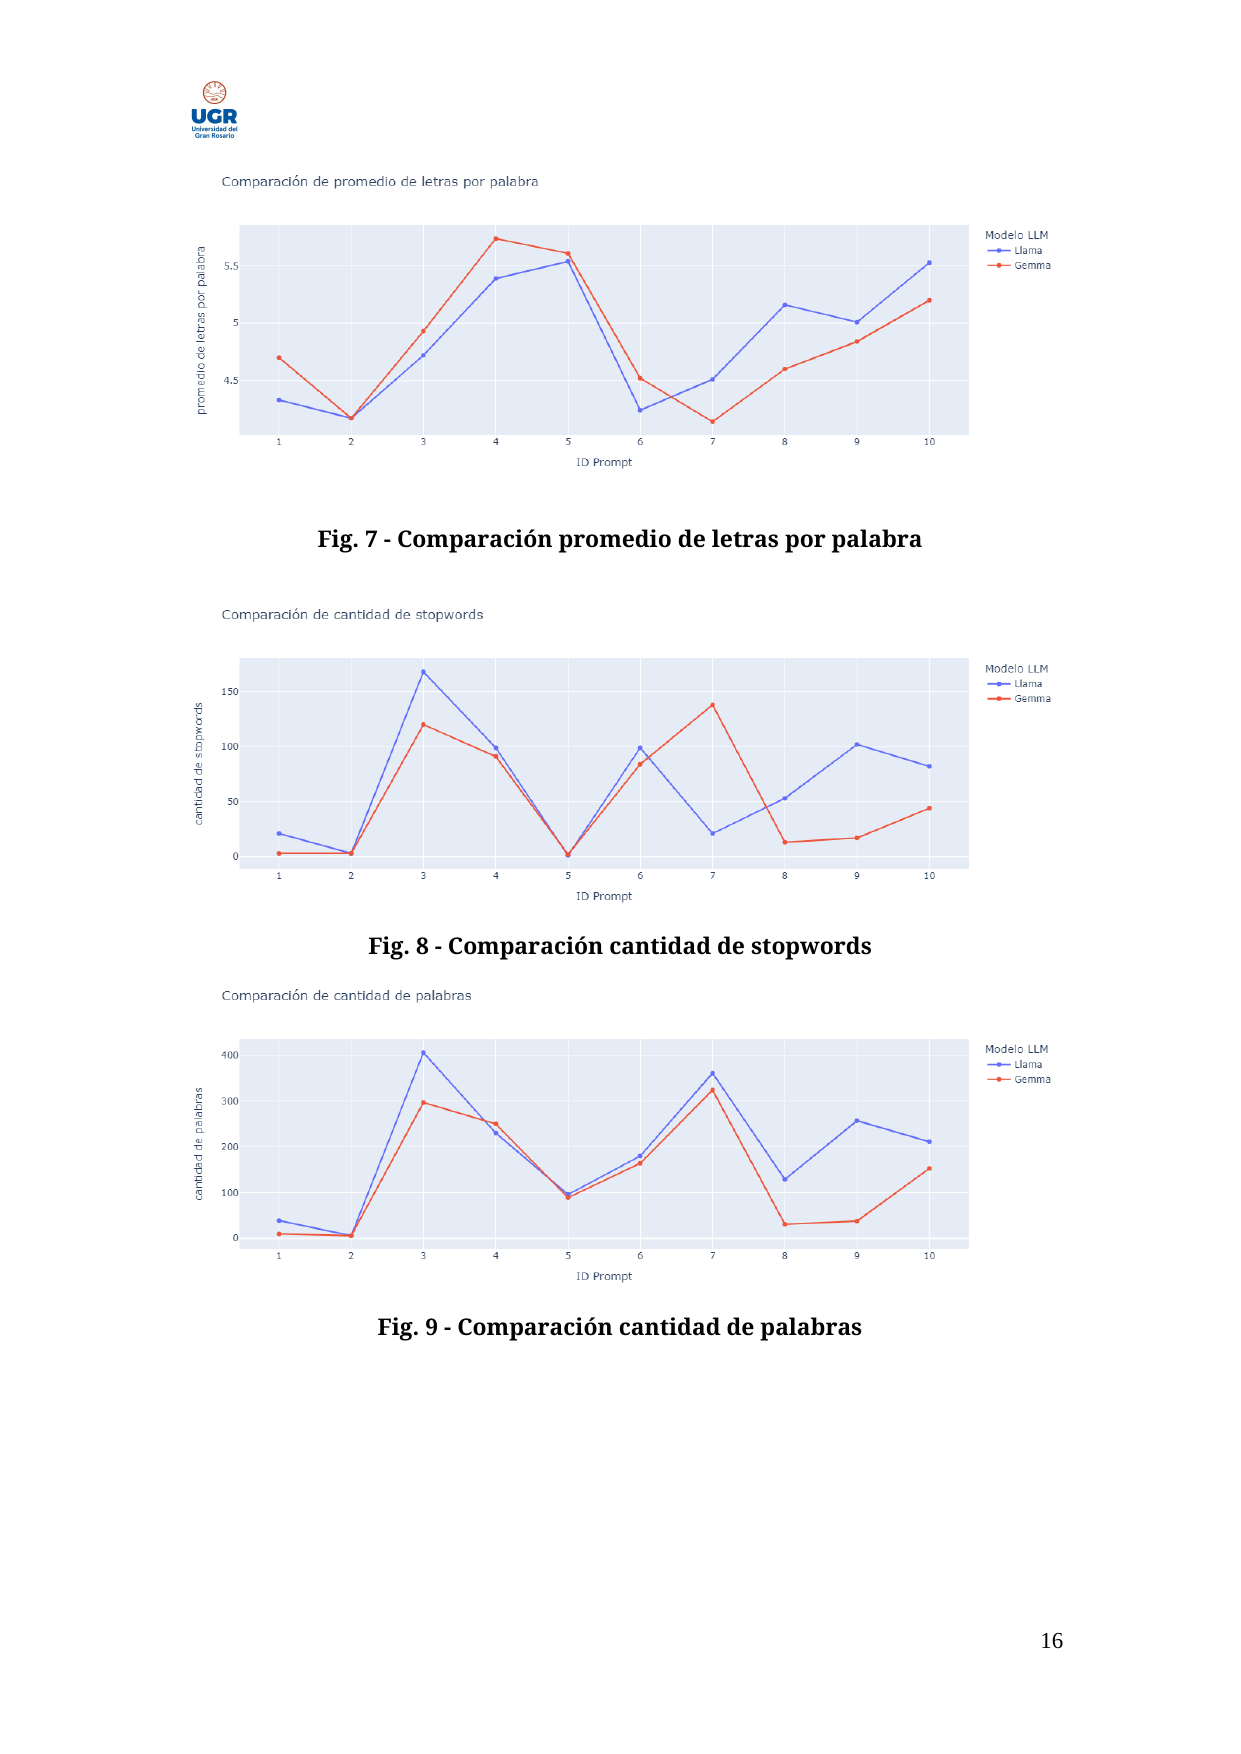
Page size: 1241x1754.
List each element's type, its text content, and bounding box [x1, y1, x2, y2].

text Fig. 9 - Comparación cantidad de palabras [177, 1311, 1063, 1342]
picture [177, 961, 1063, 1311]
text Fig. 8 - Comparación cantidad de stopwords [177, 931, 1063, 961]
picture [177, 581, 1063, 931]
picture [177, 73, 252, 146]
text Fig. 7 - Comparación promedio de letras por palabra [177, 523, 1063, 554]
picture [177, 147, 1063, 497]
